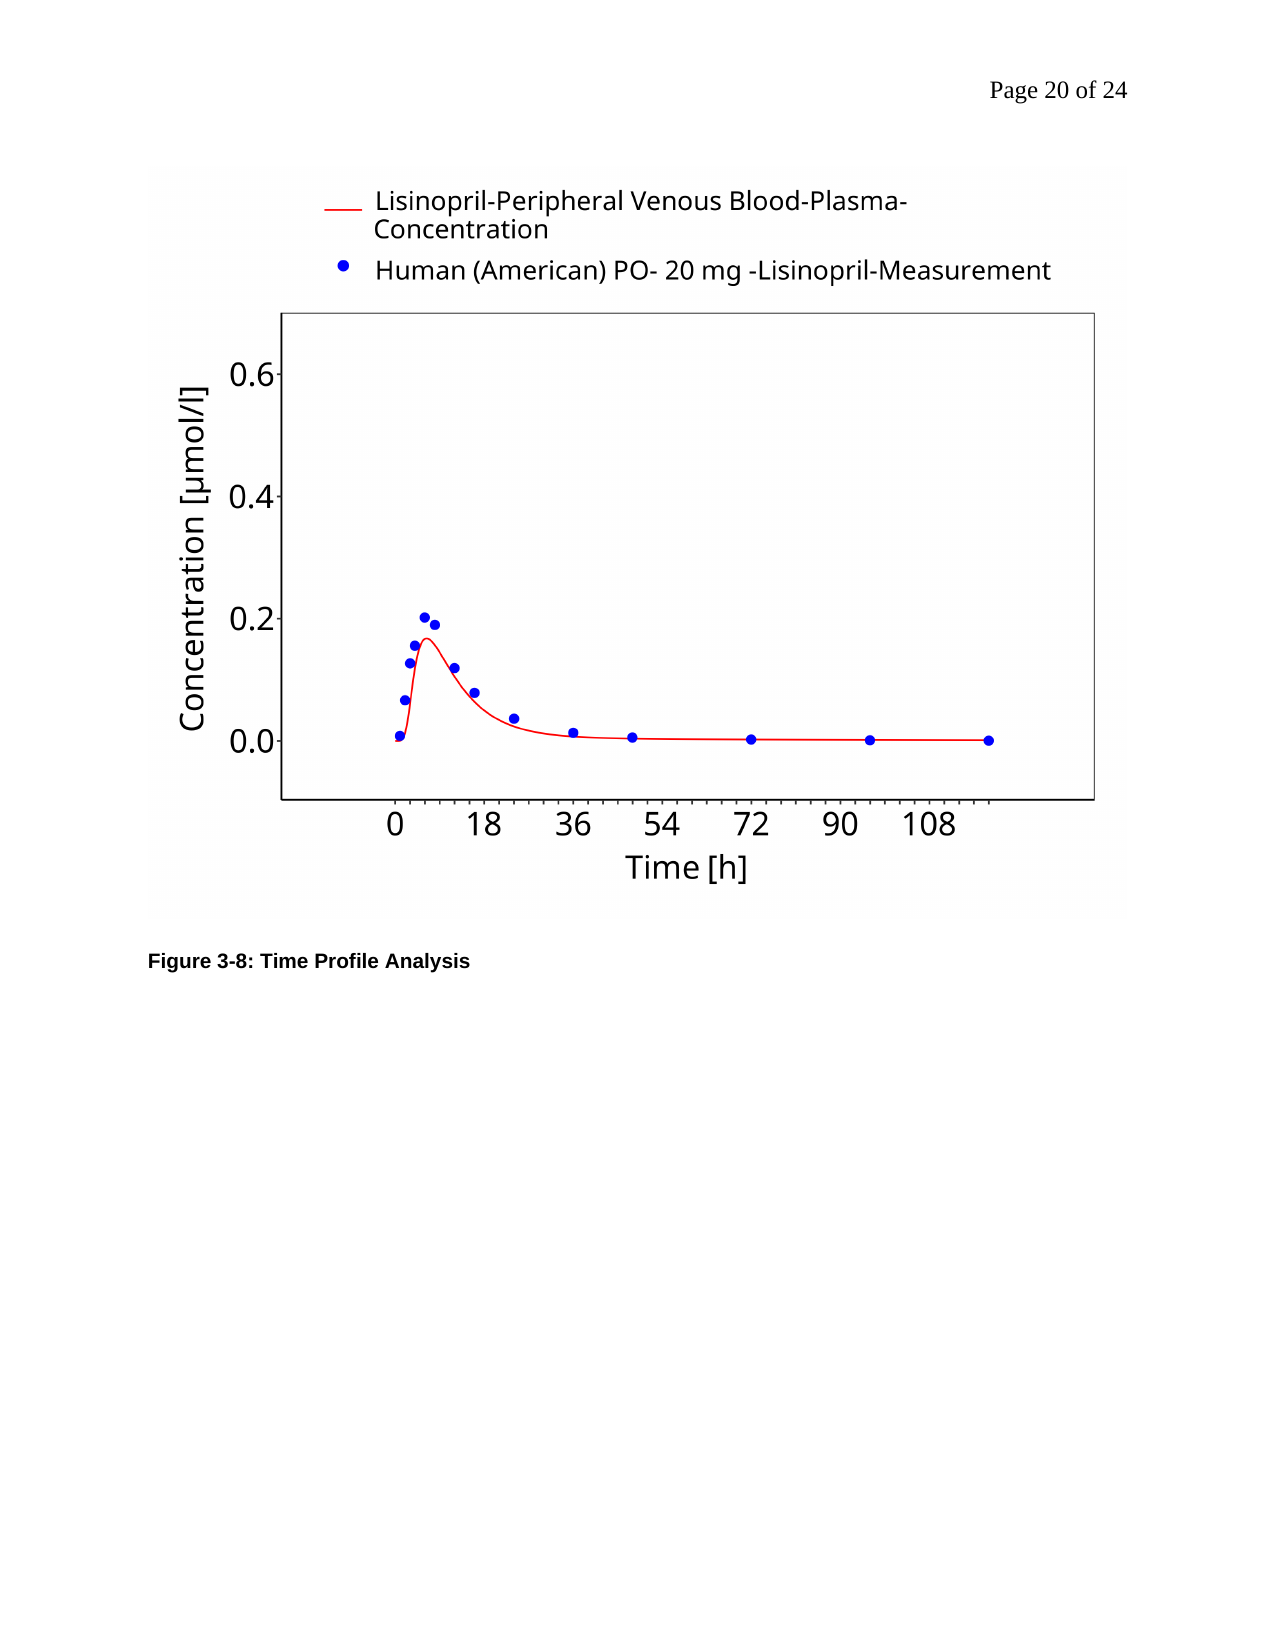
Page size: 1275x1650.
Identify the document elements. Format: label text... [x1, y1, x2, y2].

text Figure 3-8: Time Profile Analysis [148, 949, 1127, 973]
picture [147, 166, 1127, 919]
